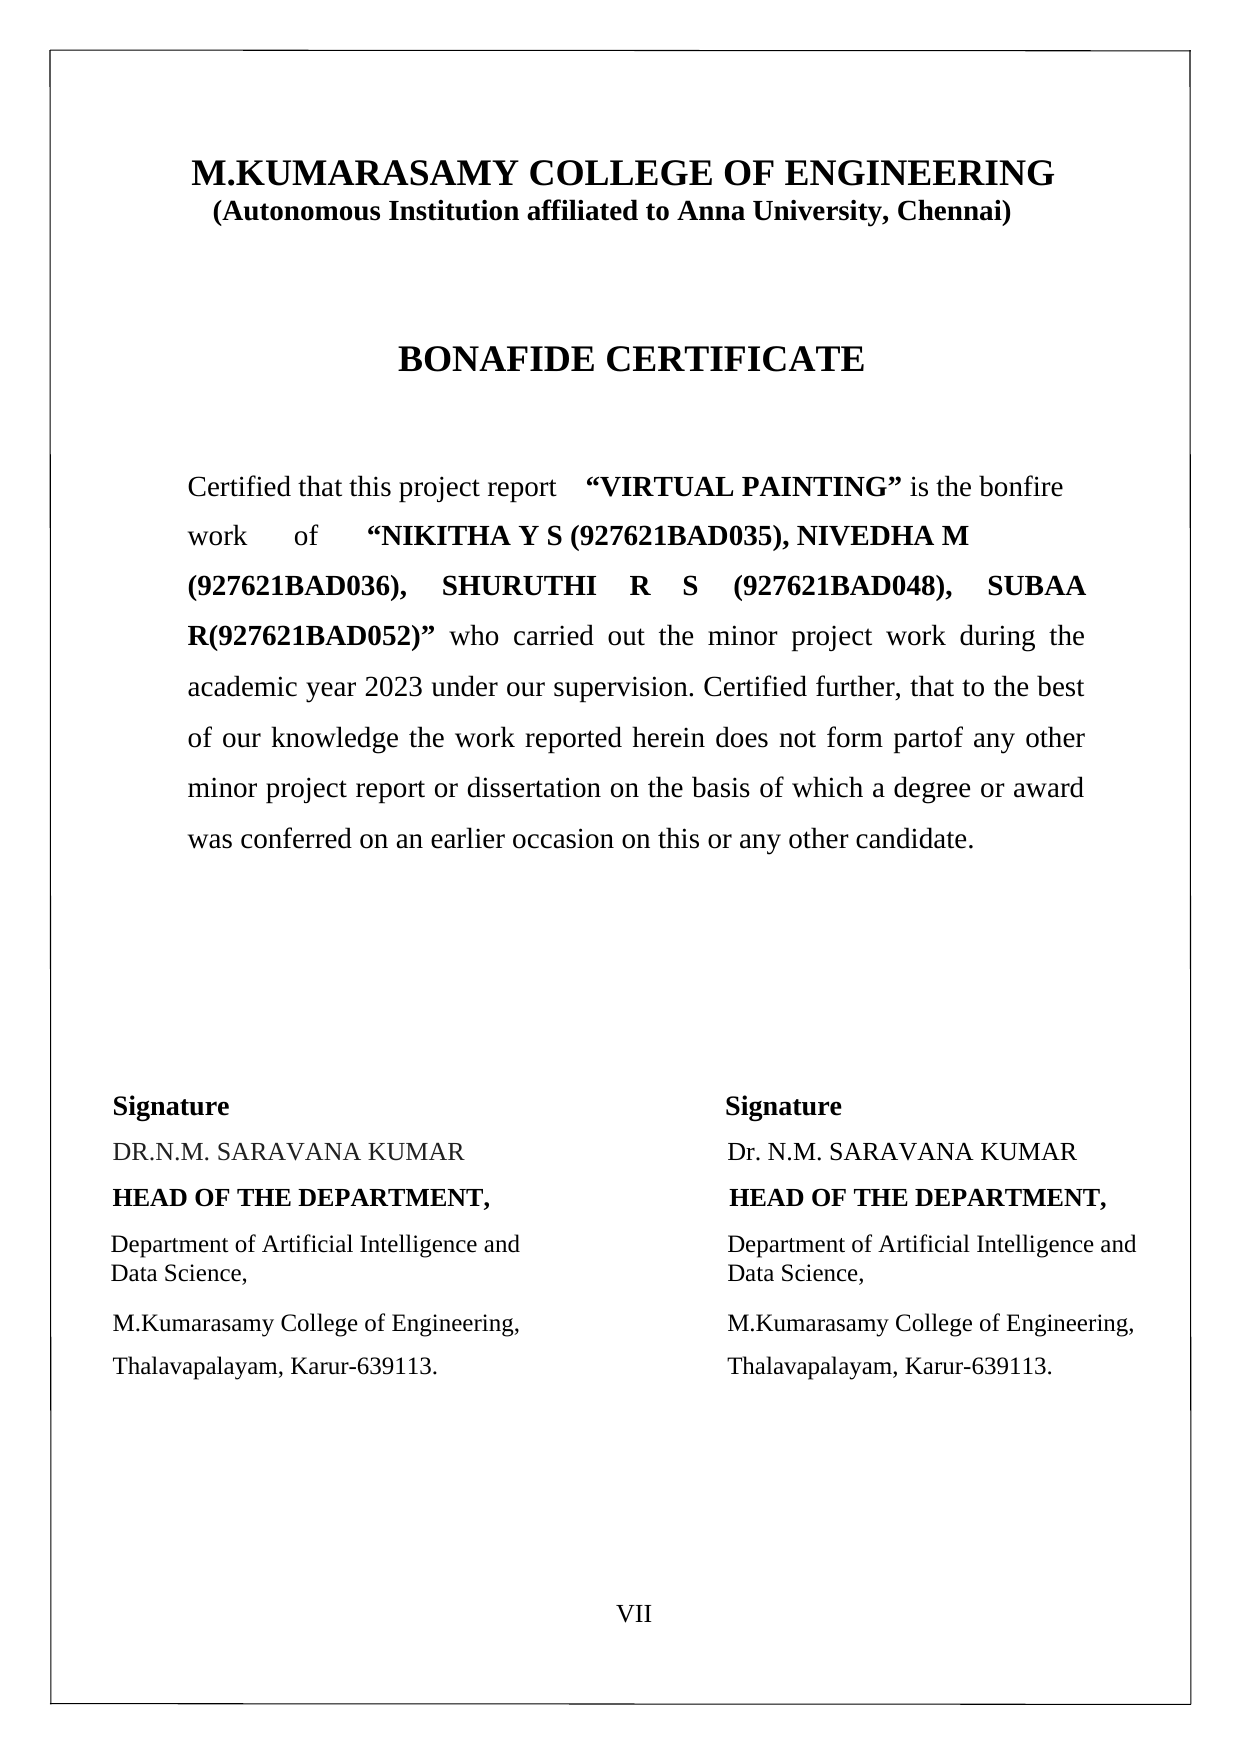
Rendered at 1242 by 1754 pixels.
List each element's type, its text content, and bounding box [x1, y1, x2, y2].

table_cell Department of Artificial Intelligence and Data Science, [110, 1213, 623, 1286]
table_cell Thalavapalayam, Karur-639113. [110, 1336, 623, 1380]
table_cell HEAD OF THE DEPARTMENT, [623, 1166, 1137, 1212]
text Certified that this project report “VIRTUAL PAINTING” is the bonfire [187, 469, 1136, 503]
table_cell M.Kumarasamy College of Engineering, [110, 1286, 623, 1336]
text (927621BAD036), SHURUTHI R S (927621BAD048), SUBAA R(927621BAD052)” who carried out the minor project work during the academic year 2023 under our supervision. Certified further, that to the best of our knowledge the work reported herein does not form partof any other minor project report or dissertation on the basis of which a degree or award was conferred on an earlier occasion on this or any other candidate. [187, 568, 1086, 854]
table_header Signature [110, 1088, 623, 1122]
text (Autonomous Institution affiliated to Anna University, Chennai) [110, 193, 1013, 227]
text BONAFIDE CERTIFICATE [398, 337, 1136, 380]
text M.KUMARASAMY COLLEGE OF ENGINEERING [110, 150, 1136, 193]
table_cell DR.N.M. SARAVANA KUMAR [110, 1122, 623, 1166]
table_header Signature [623, 1088, 1137, 1122]
table_cell HEAD OF THE DEPARTMENT, [110, 1166, 623, 1212]
table_cell Department of Artificial Intelligence and Data Science, [623, 1213, 1137, 1286]
text work of “NIKITHA Y S (927621BAD035), NIVEDHA M [187, 518, 1136, 551]
text VII [110, 1598, 1157, 1628]
table_cell Thalavapalayam, Karur-639113. [623, 1336, 1137, 1380]
table_cell M.Kumarasamy College of Engineering, [623, 1286, 1137, 1336]
table_cell Dr. N.M. SARAVANA KUMAR [623, 1122, 1137, 1166]
